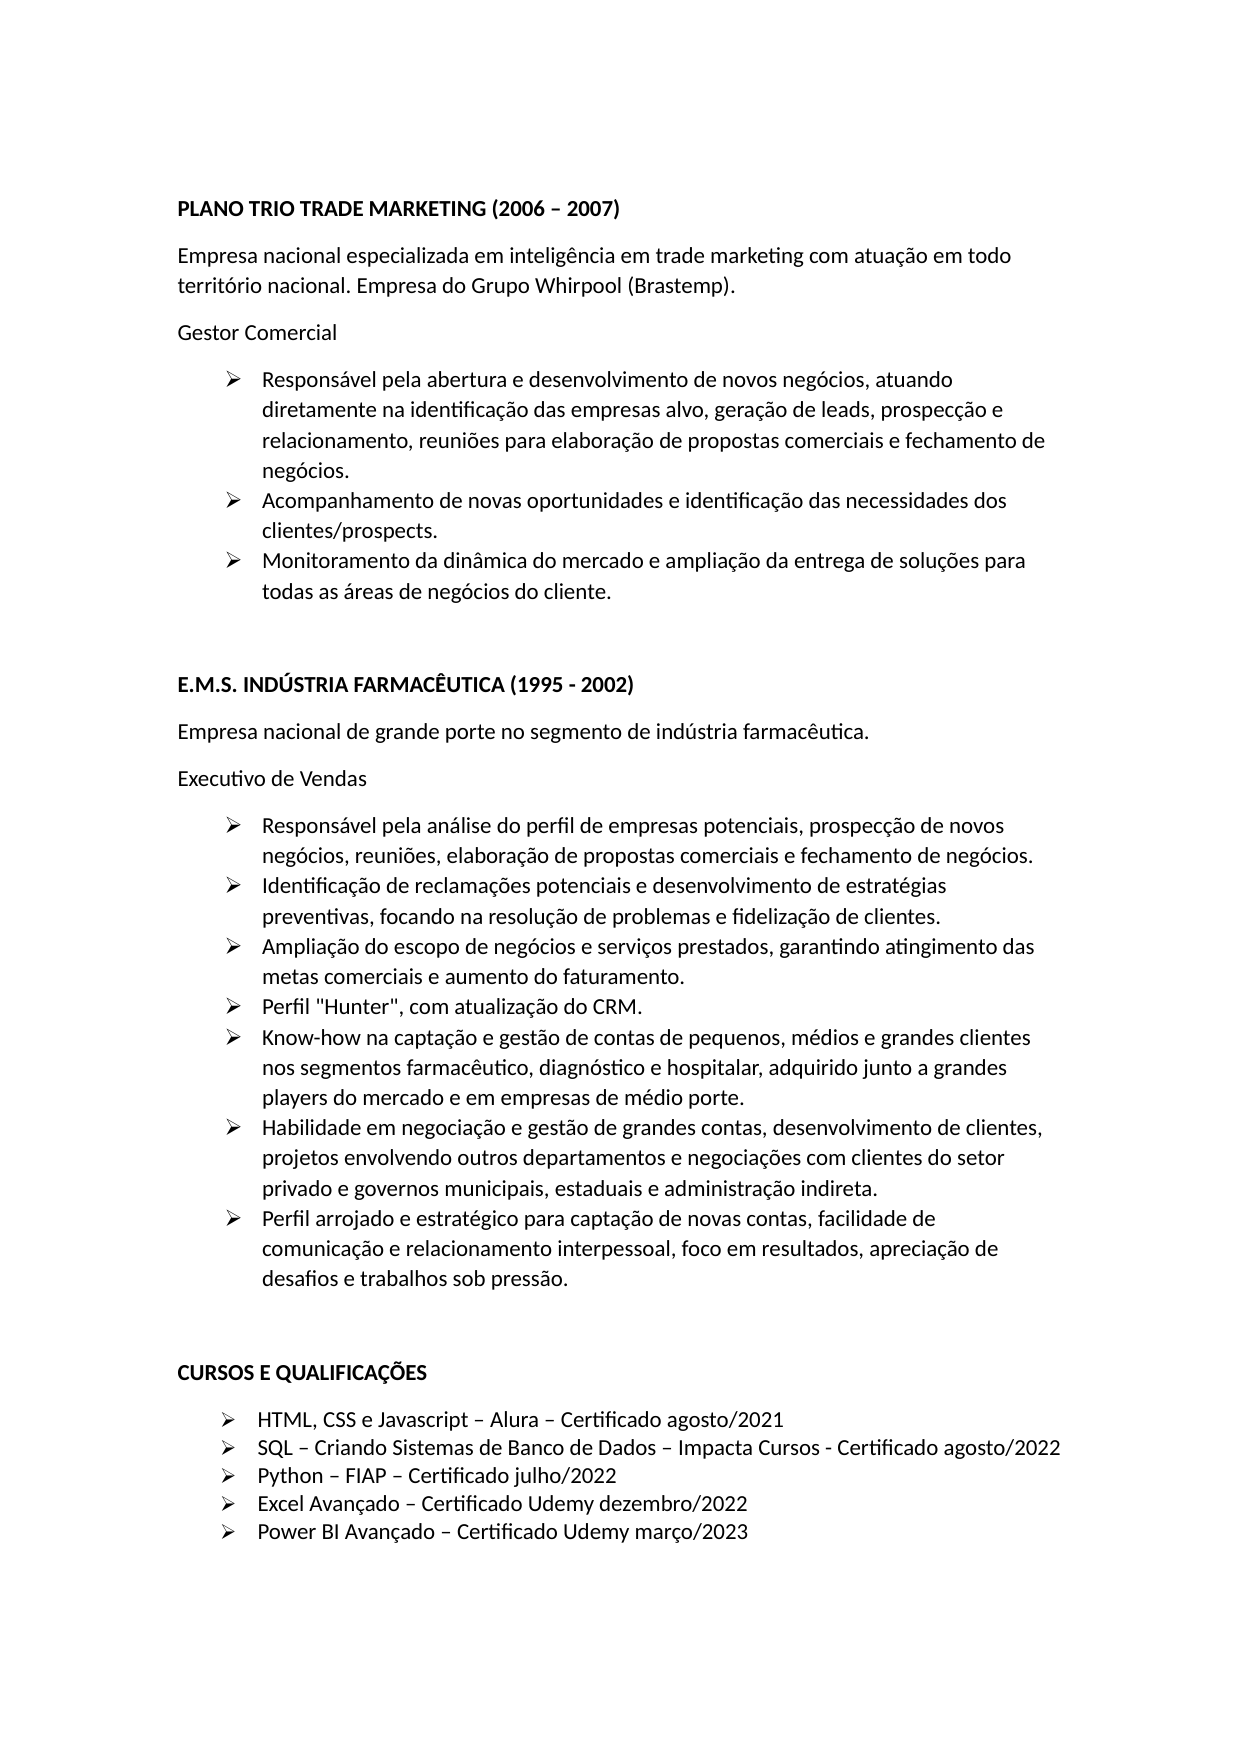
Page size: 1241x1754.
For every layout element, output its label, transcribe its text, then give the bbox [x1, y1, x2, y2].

list Acompanhamento de novas oportunidades e identificação das necessidades dos clientes/prospects. [224, 486, 1063, 544]
text Empresa nacional de grande porte no segmento de indústria farmacêutica. [177, 717, 1063, 745]
list Identificação de reclamações potenciais e desenvolvimento de estratégias preventivas, focando na resolução de problemas e fidelização de clientes. [224, 872, 1063, 930]
list Responsável pela abertura e desenvolvimento de novos negócios, atuando diretamente na identificação das empresas alvo, geração de leads, prospecção e relacionamento, reuniões para elaboração de propostas comerciais e fechamento de negócios. [224, 365, 1063, 484]
list Ampliação do escopo de negócios e serviços prestados, garantindo atingimento das metas comerciais e aumento do faturamento. [224, 932, 1063, 990]
text PLANO TRIO TRADE MARKETING (2006 – 2007) [177, 194, 1063, 222]
text CURSOS E QUALIFICAÇÕES [177, 1358, 1063, 1386]
list Know-how na captação e gestão de contas de pequenos, médios e grandes clientes nos segmentos farmacêutico, diagnóstico e hospitalar, adquirido junto a grandes players do mercado e em empresas de médio porte. [224, 1023, 1063, 1111]
list Perfil "Hunter", com atualização do CRM. [224, 992, 1063, 1020]
list Habilidade em negociação e gestão de grandes contas, desenvolvimento de clientes, projetos envolvendo outros departamentos e negociações com clientes do setor privado e governos municipais, estaduais e administração indireta. [224, 1113, 1063, 1202]
text Gestor Comercial [177, 318, 1063, 346]
list Responsável pela análise do perfil de empresas potenciais, prospecção de novos negócios, reuniões, elaboração de propostas comerciais e fechamento de negócios. [224, 811, 1063, 869]
text Empresa nacional especializada em inteligência em trade marketing com atuação em todo território nacional. Empresa do Grupo Whirpool (Brastemp). [177, 241, 1063, 299]
list Perfil arrojado e estratégico para captação de novas contas, facilidade de comunicação e relacionamento interpessoal, foco em resultados, apreciação de desafios e trabalhos sob pressão. [224, 1204, 1063, 1292]
list Python – FIAP – Certificado julho/2022 [220, 1461, 1063, 1489]
list Power BI Avançado – Certificado Udemy março/2023 [220, 1517, 1063, 1545]
list HTML, CSS e Javascript – Alura – Certificado agosto/2021 [220, 1405, 1063, 1433]
text Executivo de Vendas [177, 764, 1063, 792]
list SQL – Criando Sistemas de Banco de Dados – Impacta Cursos - Certificado agosto/2022 [220, 1433, 1063, 1461]
list Excel Avançado – Certificado Udemy dezembro/2022 [220, 1489, 1063, 1517]
text E.M.S. INDÚSTRIA FARMACÊUTICA (1995 - 2002) [177, 671, 1063, 698]
list Monitoramento da dinâmica do mercado e ampliação da entrega de soluções para todas as áreas de negócios do cliente. [224, 547, 1063, 605]
